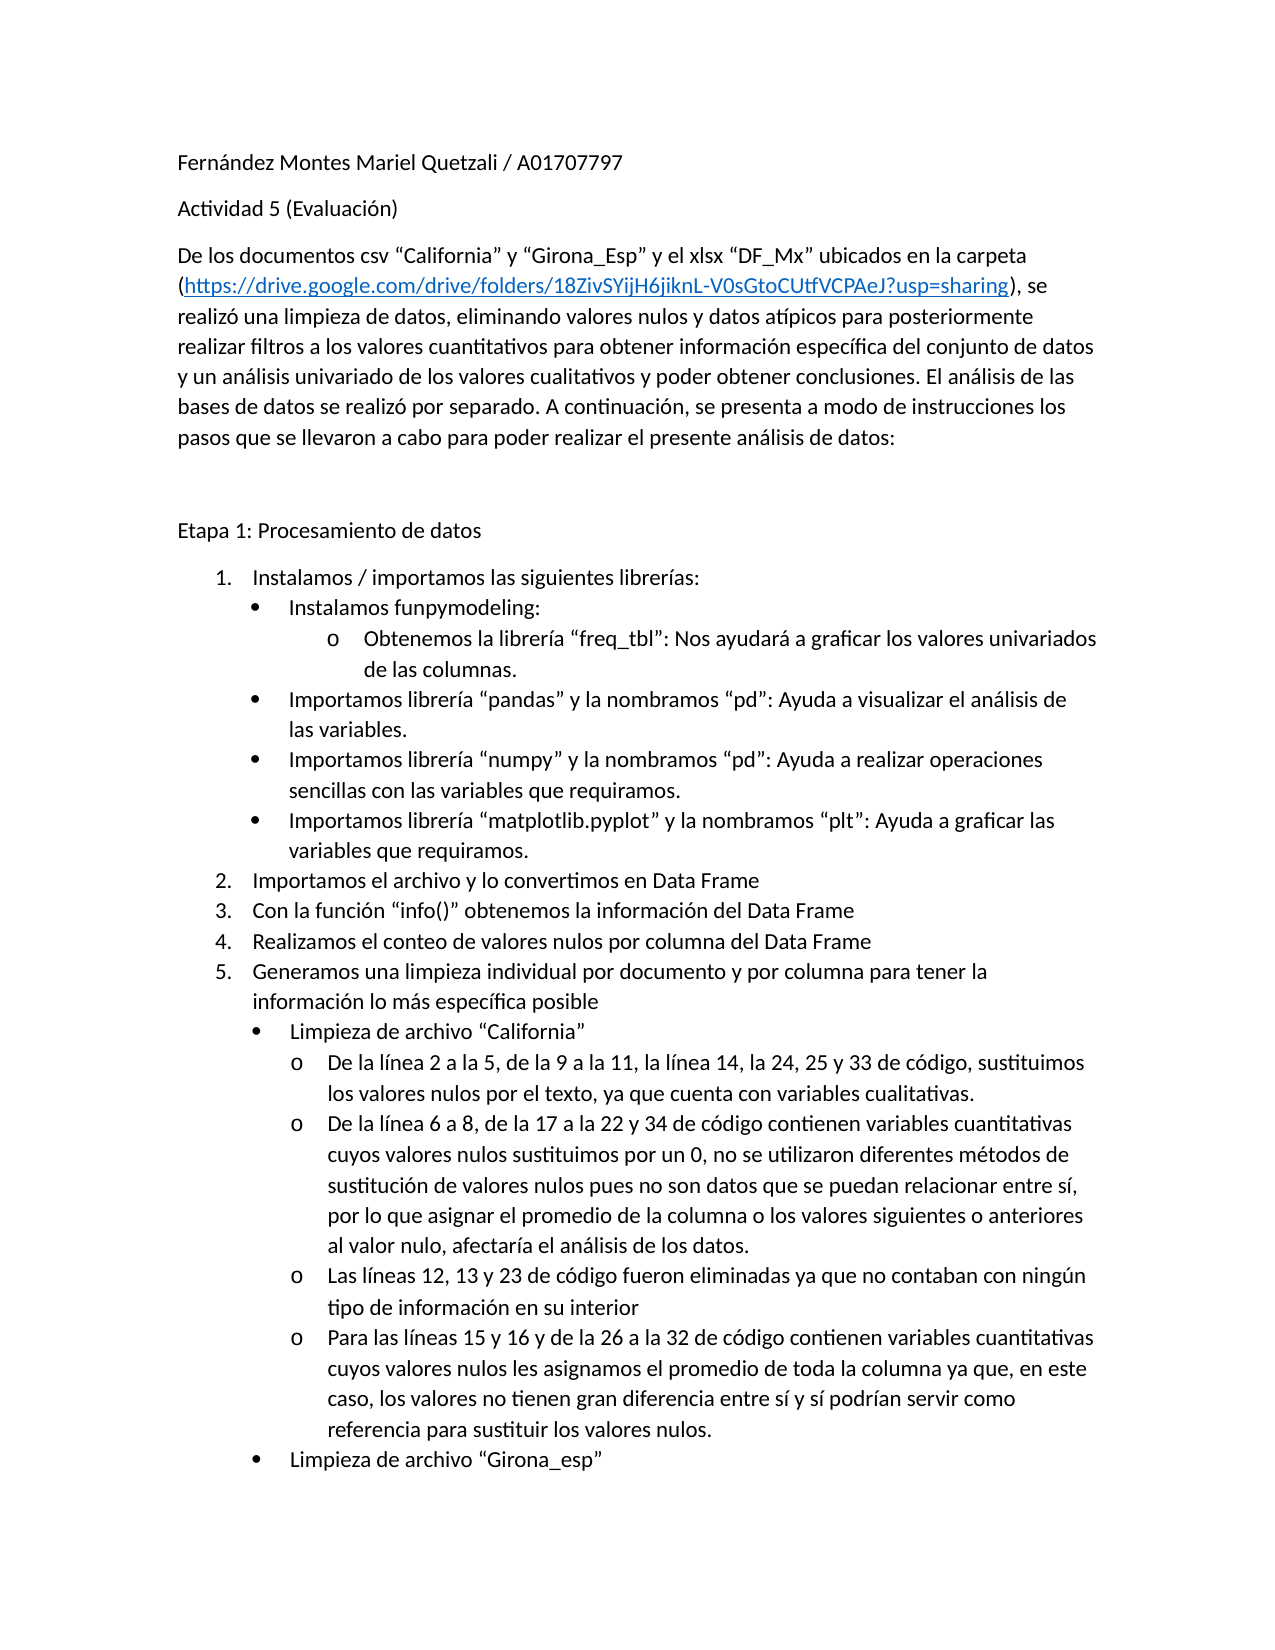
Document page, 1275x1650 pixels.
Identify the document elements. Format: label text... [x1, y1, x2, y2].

list Las líneas 12, 13 y 23 de código fueron eliminadas ya que no contaban con ningún tipo de información en su interior [290, 1261, 1098, 1321]
list De la línea 6 a 8, de la 17 a la 22 y 34 de código contienen variables cuantitativas cuyos valores nulos sustituimos por un 0, no se utilizaron diferentes métodos de sustitución de valores nulos pues no son datos que se puedan relacionar entre sí, por lo que asignar el promedio de la columna o los valores siguientes o anteriores al valor nulo, afectaría el análisis de los datos. [290, 1109, 1098, 1259]
list Generamos una limpieza individual por documento y por columna para tener la información lo más específica posible [215, 957, 1098, 1015]
list Instalamos / importamos las siguientes librerías: [215, 563, 1098, 591]
list Obtenemos la librería “freq_tbl”: Nos ayudará a graficar los valores univariados de las columnas. [326, 624, 1098, 683]
text Fernández Montes Mariel Quetzali / A01707797 [177, 148, 1098, 176]
list Importamos el archivo y lo convertimos en Data Frame [215, 866, 1098, 894]
list Para las líneas 15 y 16 y de la 26 a la 32 de código contienen variables cuantitativas cuyos valores nulos les asignamos el promedio de toda la columna ya que, en este caso, los valores no tienen gran diferencia entre sí y sí podrían servir como referencia para sustituir los valores nulos. [290, 1323, 1098, 1443]
list Con la función “info()” obtenemos la información del Data Frame [215, 897, 1098, 925]
list De la línea 2 a la 5, de la 9 a la 11, la línea 14, la 24, 25 y 33 de código, sustituimos los valores nulos por el texto, ya que cuenta con variables cualitativas. [290, 1048, 1098, 1107]
list Limpieza de archivo “Girona_esp” [252, 1445, 1098, 1473]
list Limpieza de archivo “California” [252, 1017, 1098, 1046]
text De los documentos csv “California” y “Girona_Esp” y el xlsx “DF_Mx” ubicados en la carpeta (https://drive.google.com/drive/folders/18ZivSYijH6jiknL-V0sGtoCUtfVCPAeJ?usp=sharing), se realizó una limpieza de datos, eliminando valores nulos y datos atípicos para posteriormente realizar filtros a los valores cuantitativos para obtener información específica del conjunto de datos y un análisis univariado de los valores cualitativos y poder obtener conclusiones. El análisis de las bases de datos se realizó por separado. A continuación, se presenta a modo de instrucciones los pasos que se llevaron a cabo para poder realizar el presente análisis de datos: [177, 241, 1098, 451]
list Importamos librería “pandas” y la nombramos “pd”: Ayuda a visualizar el análisis de las variables. [251, 685, 1098, 743]
list Importamos librería “numpy” y la nombramos “pd”: Ayuda a realizar operaciones sencillas con las variables que requiramos. [251, 746, 1098, 804]
list Instalamos funpymodeling: [251, 593, 1098, 621]
list Realizamos el conteo de valores nulos por columna del Data Frame [215, 927, 1098, 955]
text Actividad 5 (Evaluación) [177, 194, 1098, 222]
list Importamos librería “matplotlib.pyplot” y la nombramos “plt”: Ayuda a graficar las variables que requiramos. [251, 806, 1098, 864]
text Etapa 1: Procesamiento de datos [177, 516, 1098, 544]
